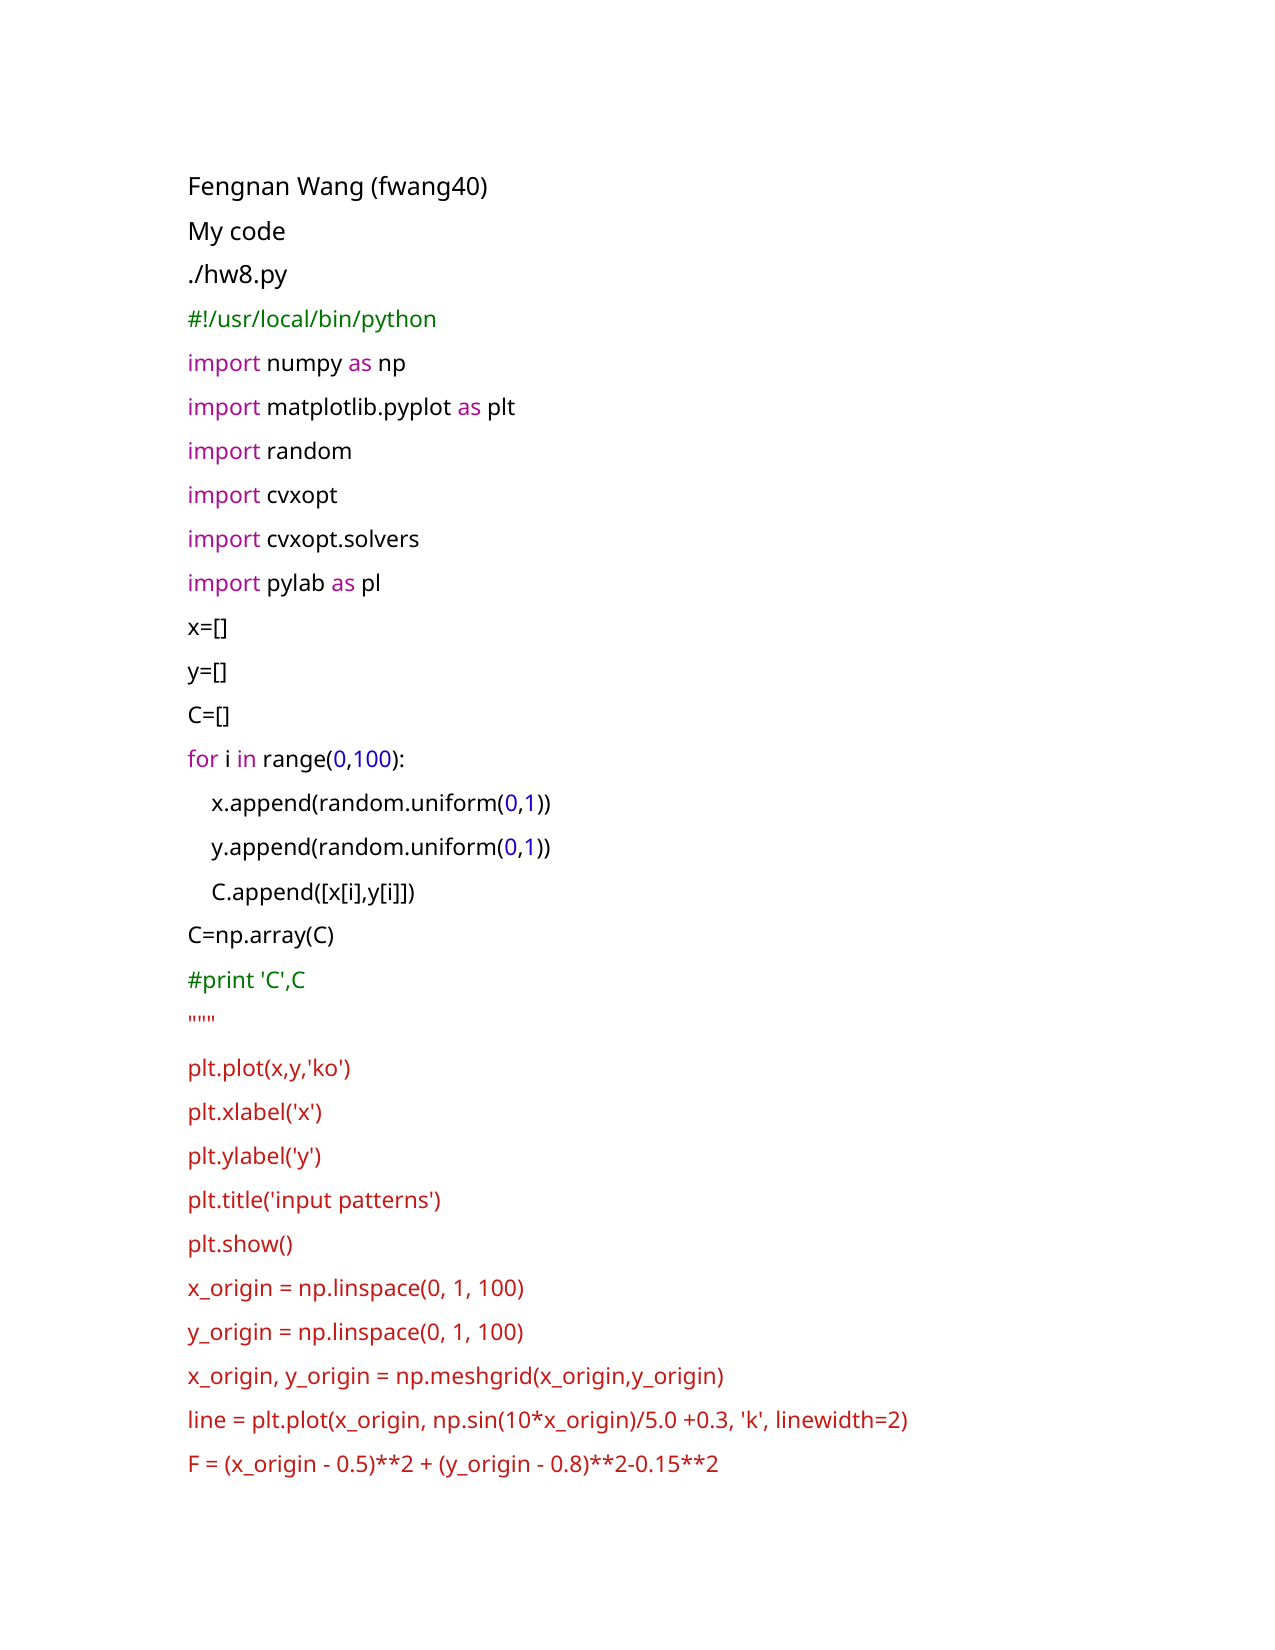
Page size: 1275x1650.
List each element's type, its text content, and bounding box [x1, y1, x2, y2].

text Fengnan Wang (fwang40) [187, 164, 1087, 208]
text x.append(random.uniform(0,1)) [187, 781, 1087, 825]
text plt.xlabel('x') [187, 1089, 1087, 1133]
text plt.show() [187, 1222, 1087, 1266]
text ./hw8.py [187, 252, 1087, 296]
text import random [187, 428, 1087, 472]
text y_origin = np.linspace(0, 1, 100) [187, 1310, 1087, 1354]
text line = plt.plot(x_origin, np.sin(10*x_origin)/5.0 +0.3, 'k', linewidth=2) [187, 1398, 1087, 1442]
text y=[] [187, 649, 1087, 693]
text C=[] [187, 693, 1087, 737]
text y.append(random.uniform(0,1)) [187, 825, 1087, 869]
text C.append([x[i],y[i]]) [187, 869, 1087, 913]
text plt.plot(x,y,'ko') [187, 1045, 1087, 1089]
text import matplotlib.pyplot as plt [187, 384, 1087, 428]
text import cvxopt [187, 472, 1087, 517]
text plt.ylabel('y') [187, 1133, 1087, 1177]
text F = (x_origin - 0.5)**2 + (y_origin - 0.8)**2-0.15**2 [187, 1442, 1087, 1486]
text My code [187, 208, 1087, 252]
text import cvxopt.solvers [187, 517, 1087, 561]
text import numpy as np [187, 340, 1087, 384]
text for i in range(0,100): [187, 737, 1087, 781]
text import pylab as pl [187, 561, 1087, 605]
text """ [187, 1001, 1087, 1045]
text plt.title('input patterns') [187, 1177, 1087, 1222]
text C=np.array(C) [187, 913, 1087, 957]
text #!/usr/local/bin/python [187, 296, 1087, 340]
text x=[] [187, 605, 1087, 649]
text #print 'C',C [187, 957, 1087, 1001]
text x_origin, y_origin = np.meshgrid(x_origin,y_origin) [187, 1354, 1087, 1398]
text x_origin = np.linspace(0, 1, 100) [187, 1266, 1087, 1310]
